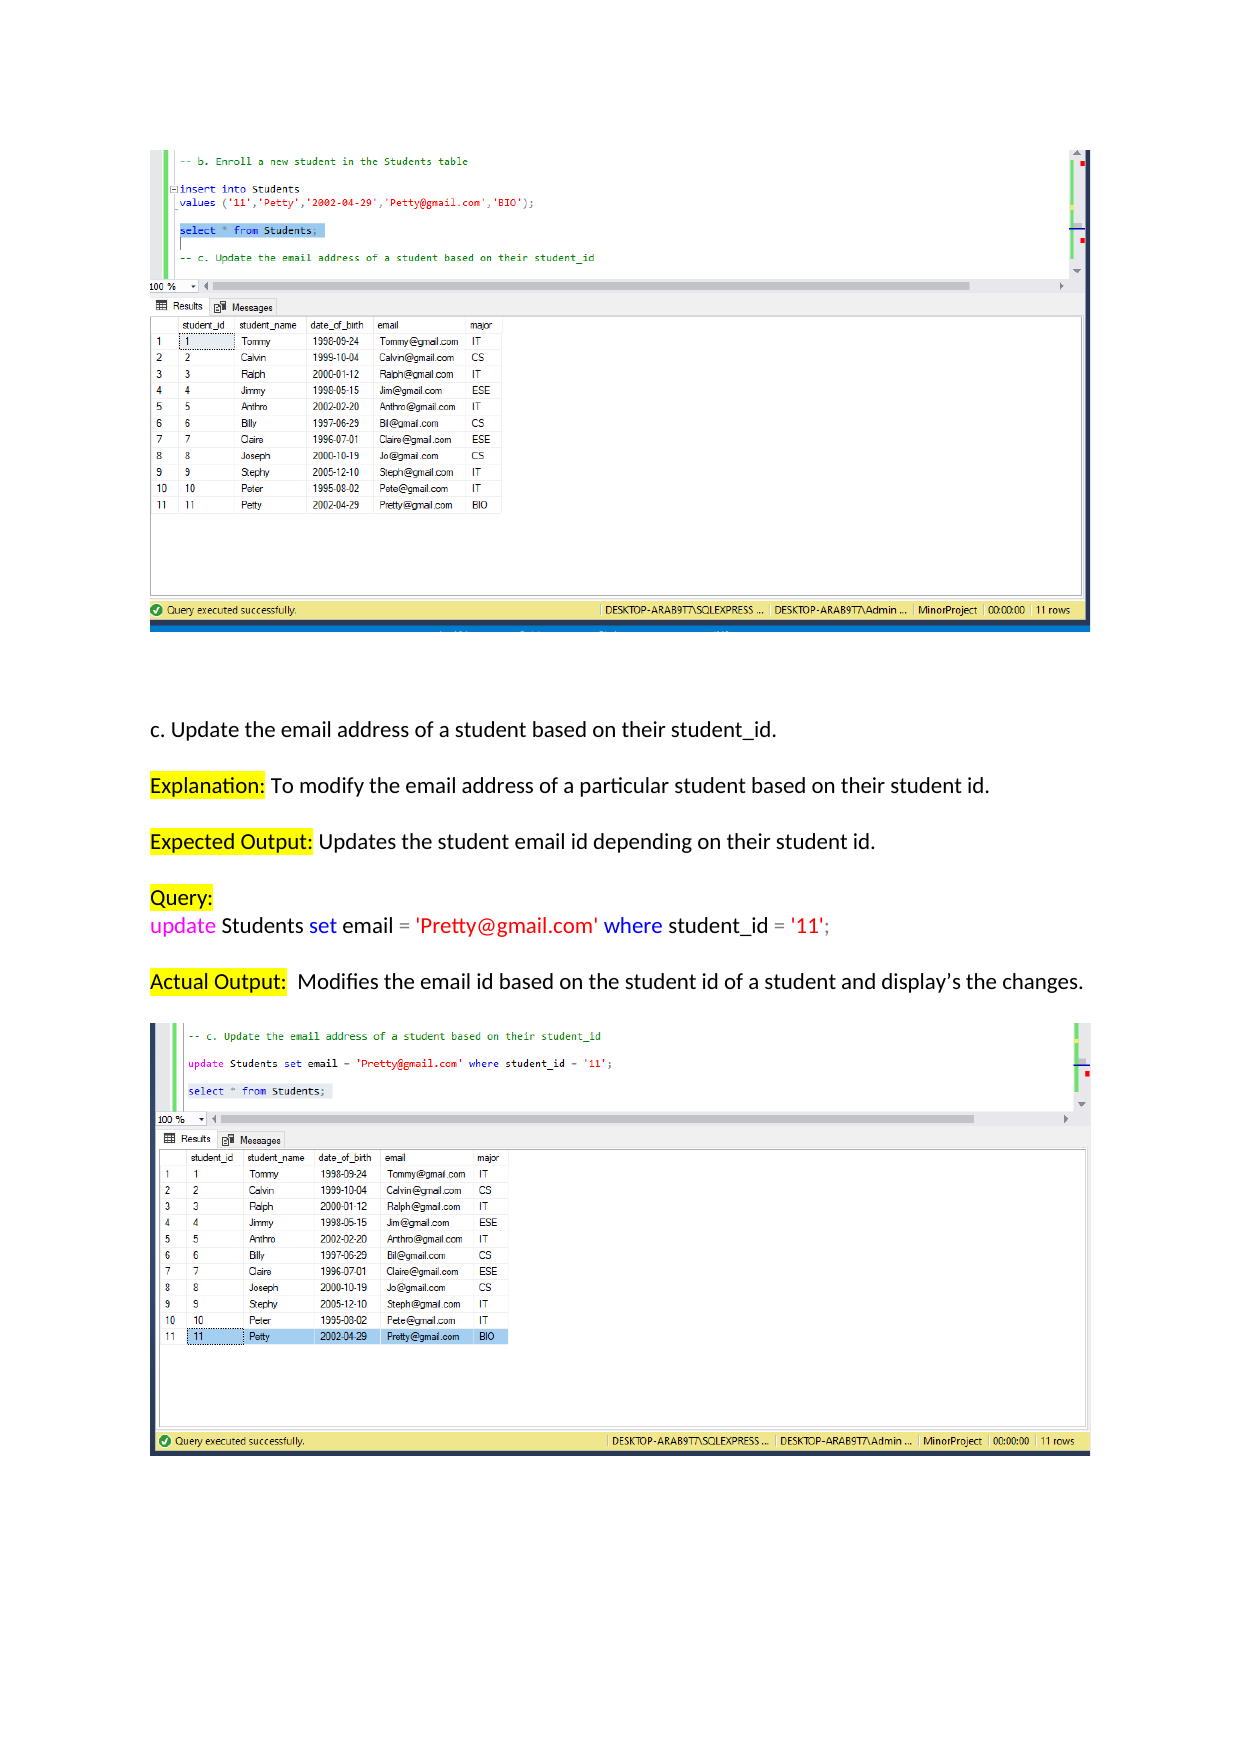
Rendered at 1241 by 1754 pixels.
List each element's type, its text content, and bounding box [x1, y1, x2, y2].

text c. Update the email address of a student based on their student_id. [150, 715, 1090, 743]
picture [150, 150, 1091, 632]
text update Students set email = 'Pretty@gmail.com' where student_id = '11'; [150, 911, 1090, 939]
text Expected Output: Updates the student email id depending on their student id. [150, 827, 1090, 855]
text Actual Output: Modifies the email id based on the student id of a student and display’s the changes. [150, 967, 1090, 996]
text Query: [150, 883, 1090, 911]
picture [150, 1023, 1091, 1456]
text Explanation: To modify the email address of a particular student based on their student id. [265, 771, 1090, 799]
